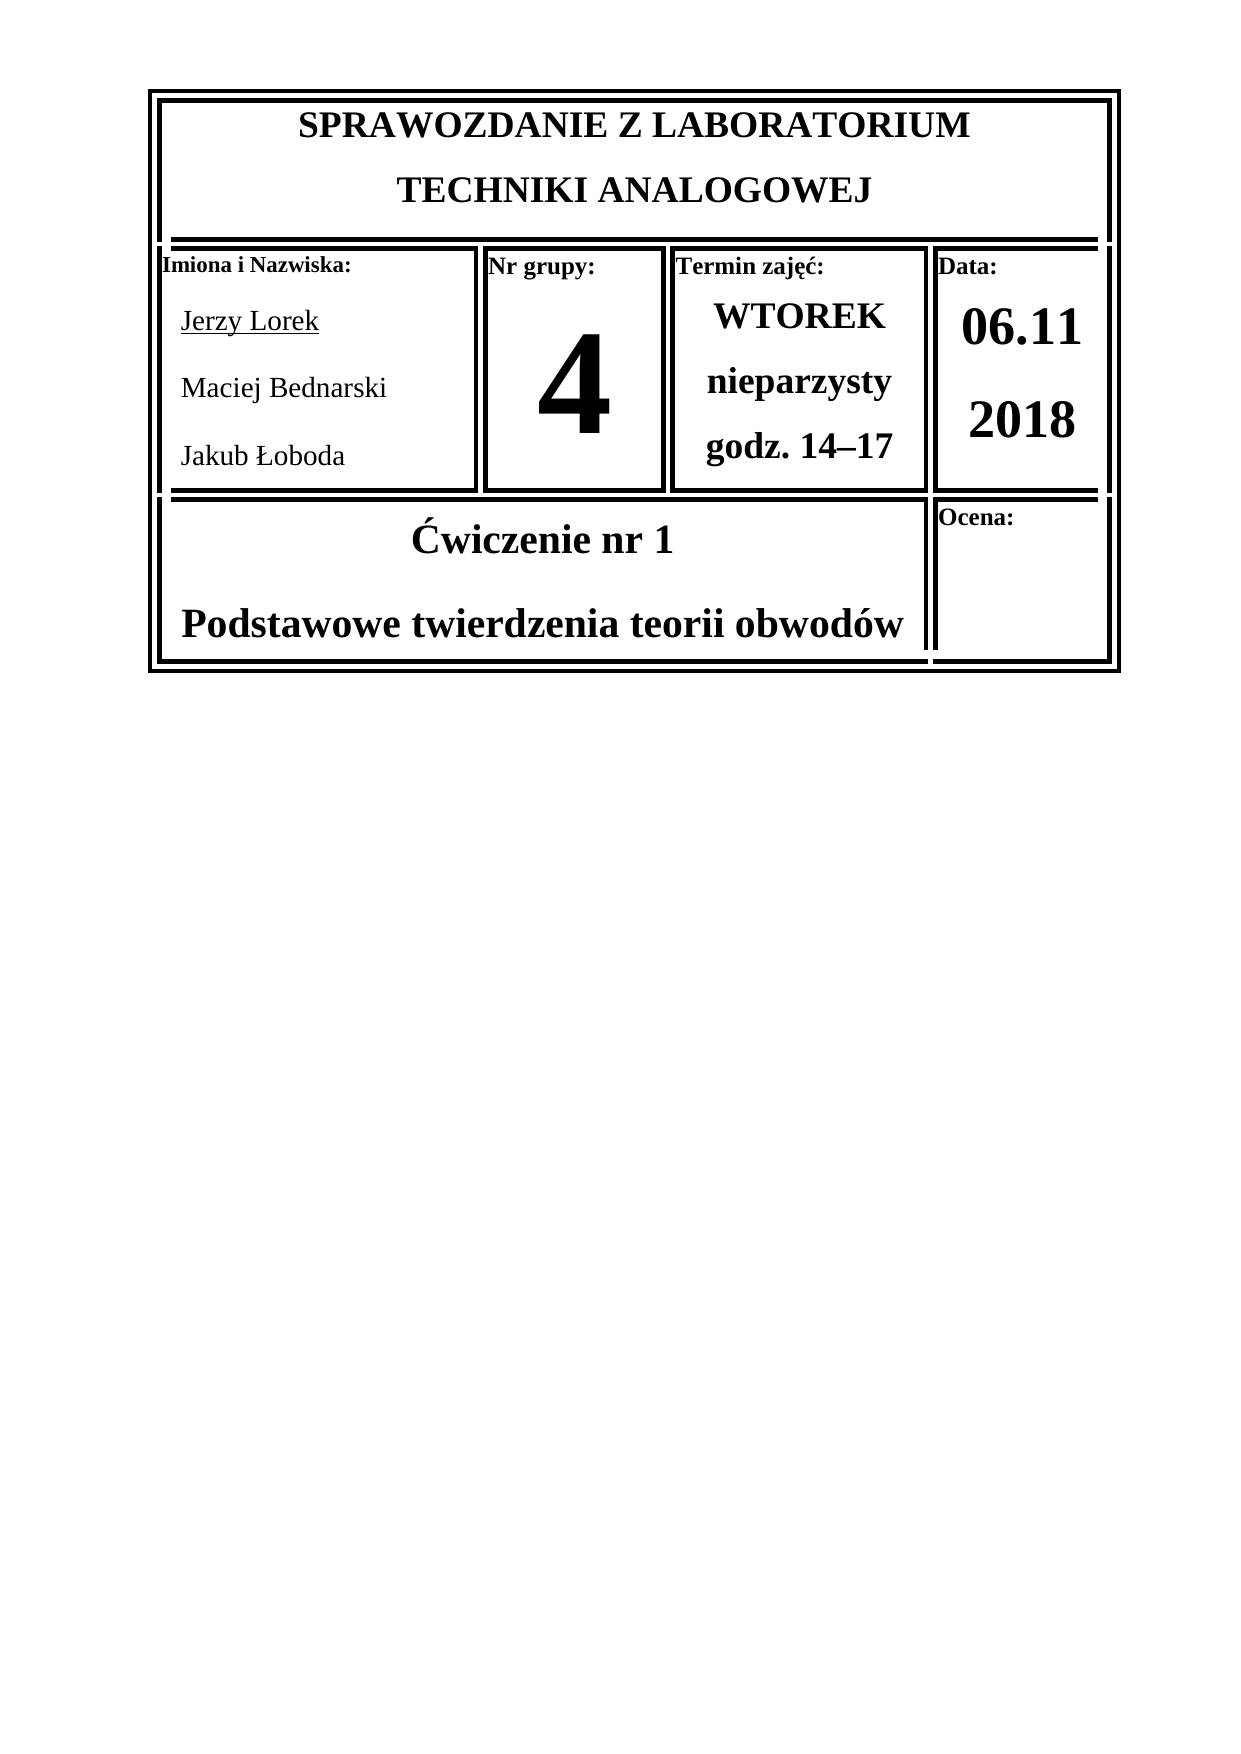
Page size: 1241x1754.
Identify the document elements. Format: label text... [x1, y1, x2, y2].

table_cell Nr grupy: 4 [481, 242, 668, 488]
table_cell Termin zajęć: WTOREK nieparzysty godz. 14–17 [668, 242, 931, 488]
table_cell Ocena: [931, 488, 1114, 659]
table_cell Ćwiczenie nr 1 Podstawowe twierdzenia teorii obwodów [155, 488, 931, 659]
table_cell Imiona i Nazwiska: Jerzy Lorek Maciej Bednarski Jakub Łoboda [155, 237, 481, 488]
table_header SPRAWOZDANIE Z LABORATORIUM Techniki Analogowej [155, 93, 1114, 237]
table_cell Data: 06.11 2018 [931, 237, 1114, 488]
